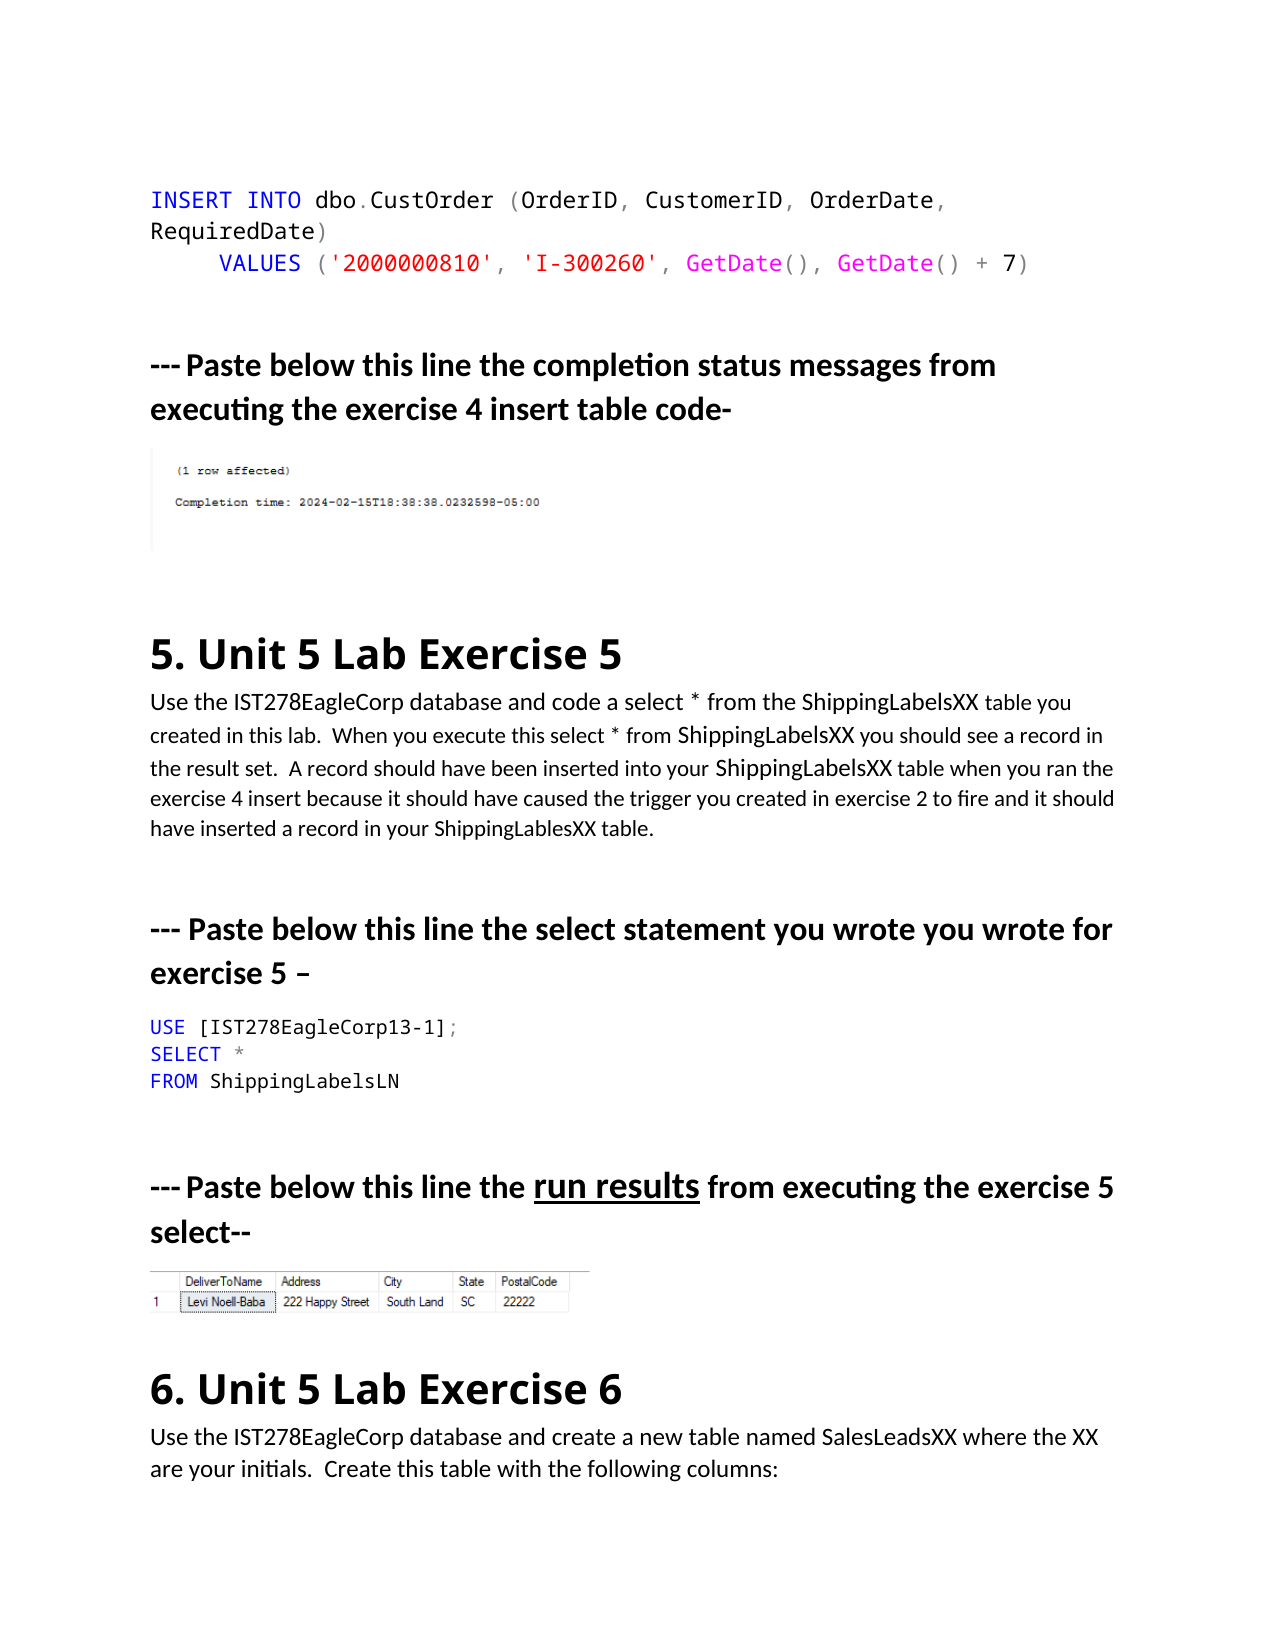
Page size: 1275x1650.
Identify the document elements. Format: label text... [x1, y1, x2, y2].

subtitle 6. Unit 5 Lab Exercise 6 [150, 1359, 1125, 1416]
text Use the IST278EagleCorp database and create a new table named SalesLeadsXX where the XX are your initials. Create this table with the following columns: [150, 1421, 1125, 1484]
picture [150, 448, 593, 551]
text INSERT INTO dbo.CustOrder (OrderID, CustomerID, OrderDate, RequiredDate) [150, 184, 1125, 247]
text USE [IST278EagleCorp13-1]; [150, 1013, 1125, 1040]
text --- Paste below this line the run results from executing the exercise 5 select-- [150, 1162, 1125, 1252]
text FROM ShippingLabelsLN [150, 1067, 1125, 1094]
text Use the IST278EagleCorp database and code a select * from the ShippingLabelsXX table you created in this lab. When you execute this select * from ShippingLabelsXX you should see a record in the result set. A record should have been inserted into your ShippingLabelsXX table when you ran the exercise 4 insert because it should have caused the trigger you created in exercise 2 to fire and it should have inserted a record in your ShippingLablesXX table. [150, 686, 1125, 843]
text --- Paste below this line the select statement you wrote you wrote for exercise 5 – [150, 908, 1125, 993]
text SELECT * [150, 1040, 1125, 1067]
subtitle 5. Unit 5 Lab Exercise 5 [150, 624, 1125, 681]
text VALUES ('2000000810', 'I-300260', GetDate(), GetDate() + 7) [150, 247, 1125, 278]
text --- Paste below this line the completion status messages from executing the exercise 4 insert table code- [150, 344, 1125, 428]
picture [150, 1271, 590, 1333]
